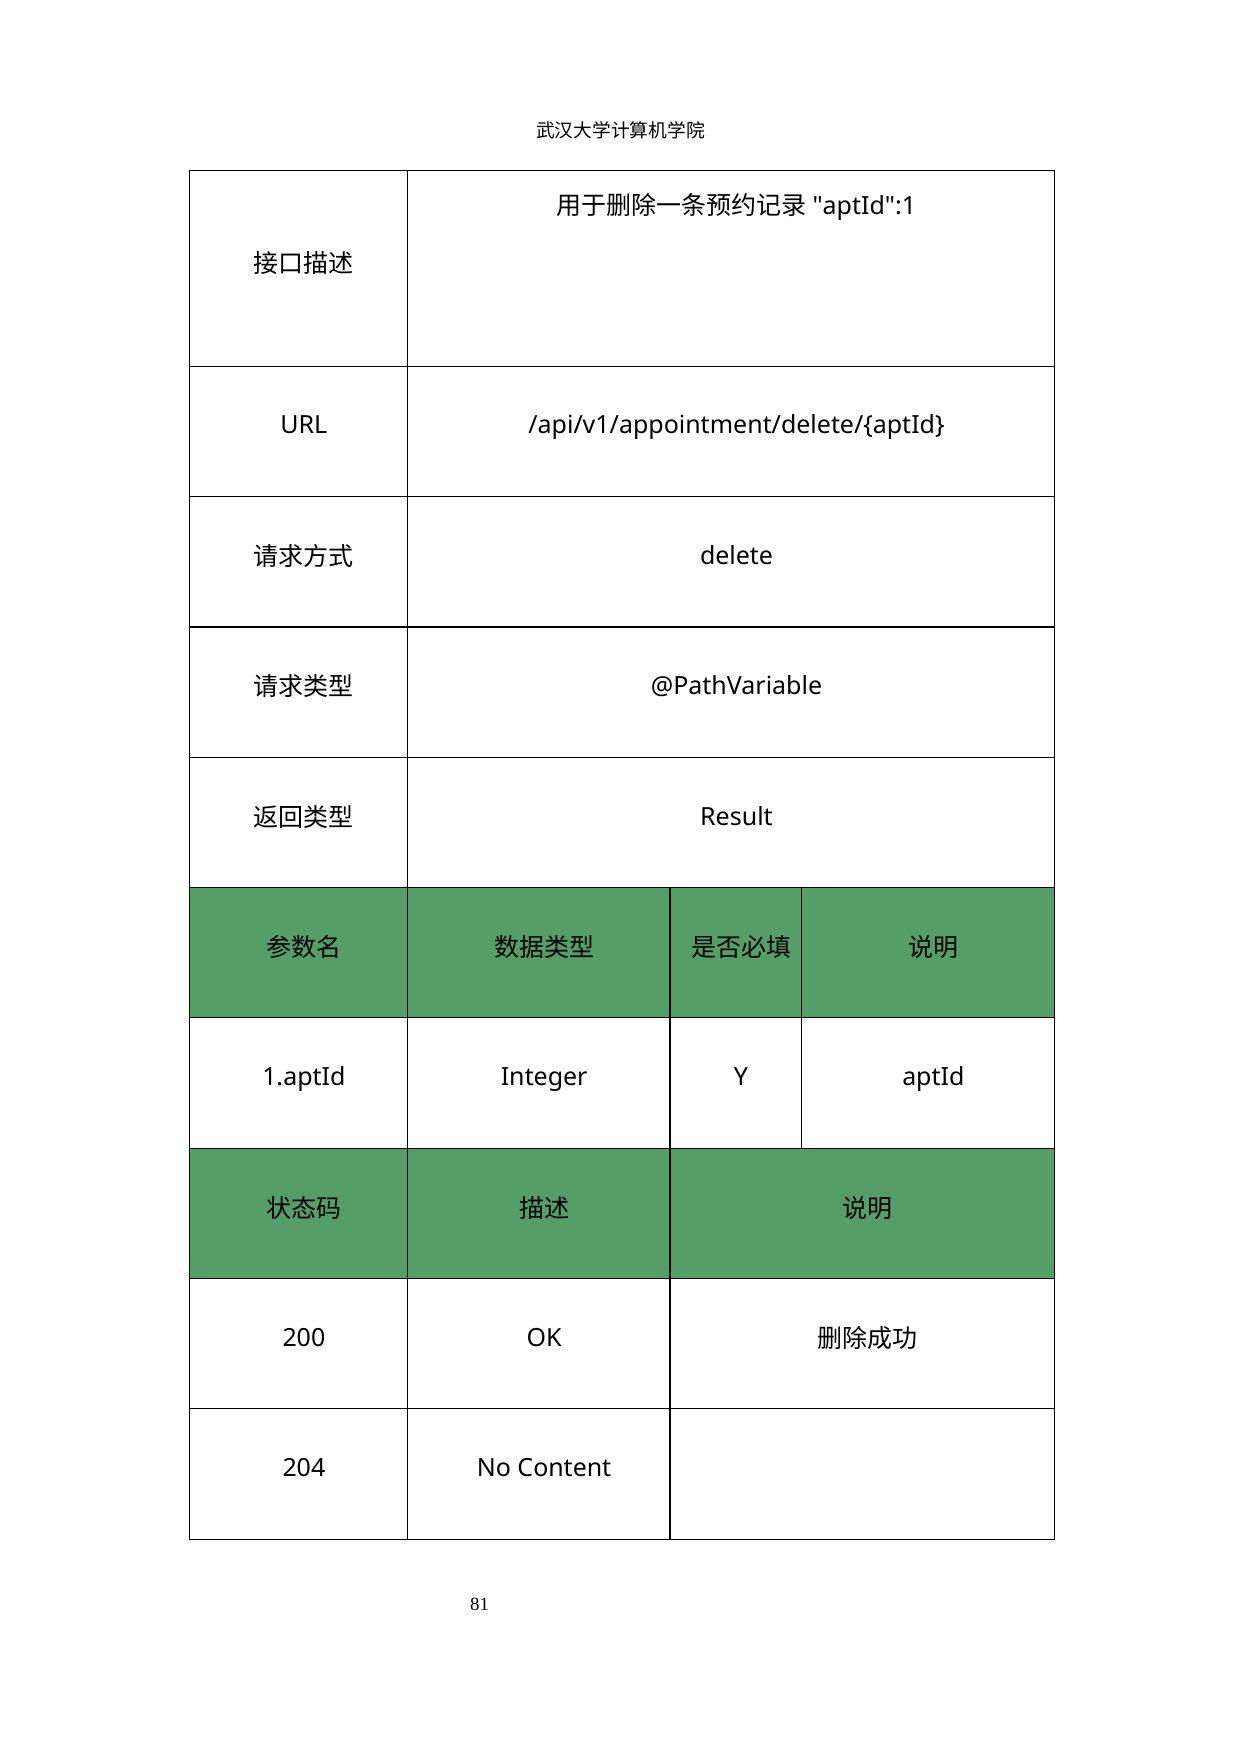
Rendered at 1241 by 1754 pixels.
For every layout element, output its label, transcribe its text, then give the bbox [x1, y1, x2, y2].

table_cell Y [671, 1018, 801, 1148]
table_cell 参数名 [190, 888, 407, 1017]
table_cell 数据类型 [408, 888, 669, 1017]
table_cell 说明 [802, 888, 1054, 1017]
table_cell Result [408, 758, 1054, 887]
table_cell /api/v1/appointment/delete/{aptId} [408, 367, 1054, 496]
table_cell 用于删除一条预约记录 "aptId":1 [408, 171, 1054, 366]
table_cell 返回类型 [190, 758, 407, 887]
table_cell 请求方式 [190, 497, 407, 626]
table_cell 接口描述 [190, 171, 407, 366]
table_cell 1.aptId [190, 1018, 407, 1148]
table_cell aptId [802, 1018, 1054, 1148]
table_cell 删除成功 [671, 1279, 1054, 1408]
table_cell URL [190, 367, 407, 496]
table_cell OK [408, 1279, 669, 1408]
table_cell 请求类型 [190, 628, 407, 757]
table_cell 是否必填 [671, 888, 801, 1017]
table_cell [671, 1409, 1054, 1538]
table_cell 描述 [408, 1149, 669, 1278]
table_cell 说明 [671, 1149, 1054, 1278]
table_cell Integer [408, 1018, 669, 1148]
table_cell No Content [408, 1409, 669, 1538]
table_cell 204 [190, 1409, 407, 1538]
table_cell @PathVariable [408, 628, 1054, 757]
table_cell 状态码 [190, 1149, 407, 1278]
table_cell 200 [190, 1279, 407, 1408]
table_cell delete [408, 497, 1054, 626]
